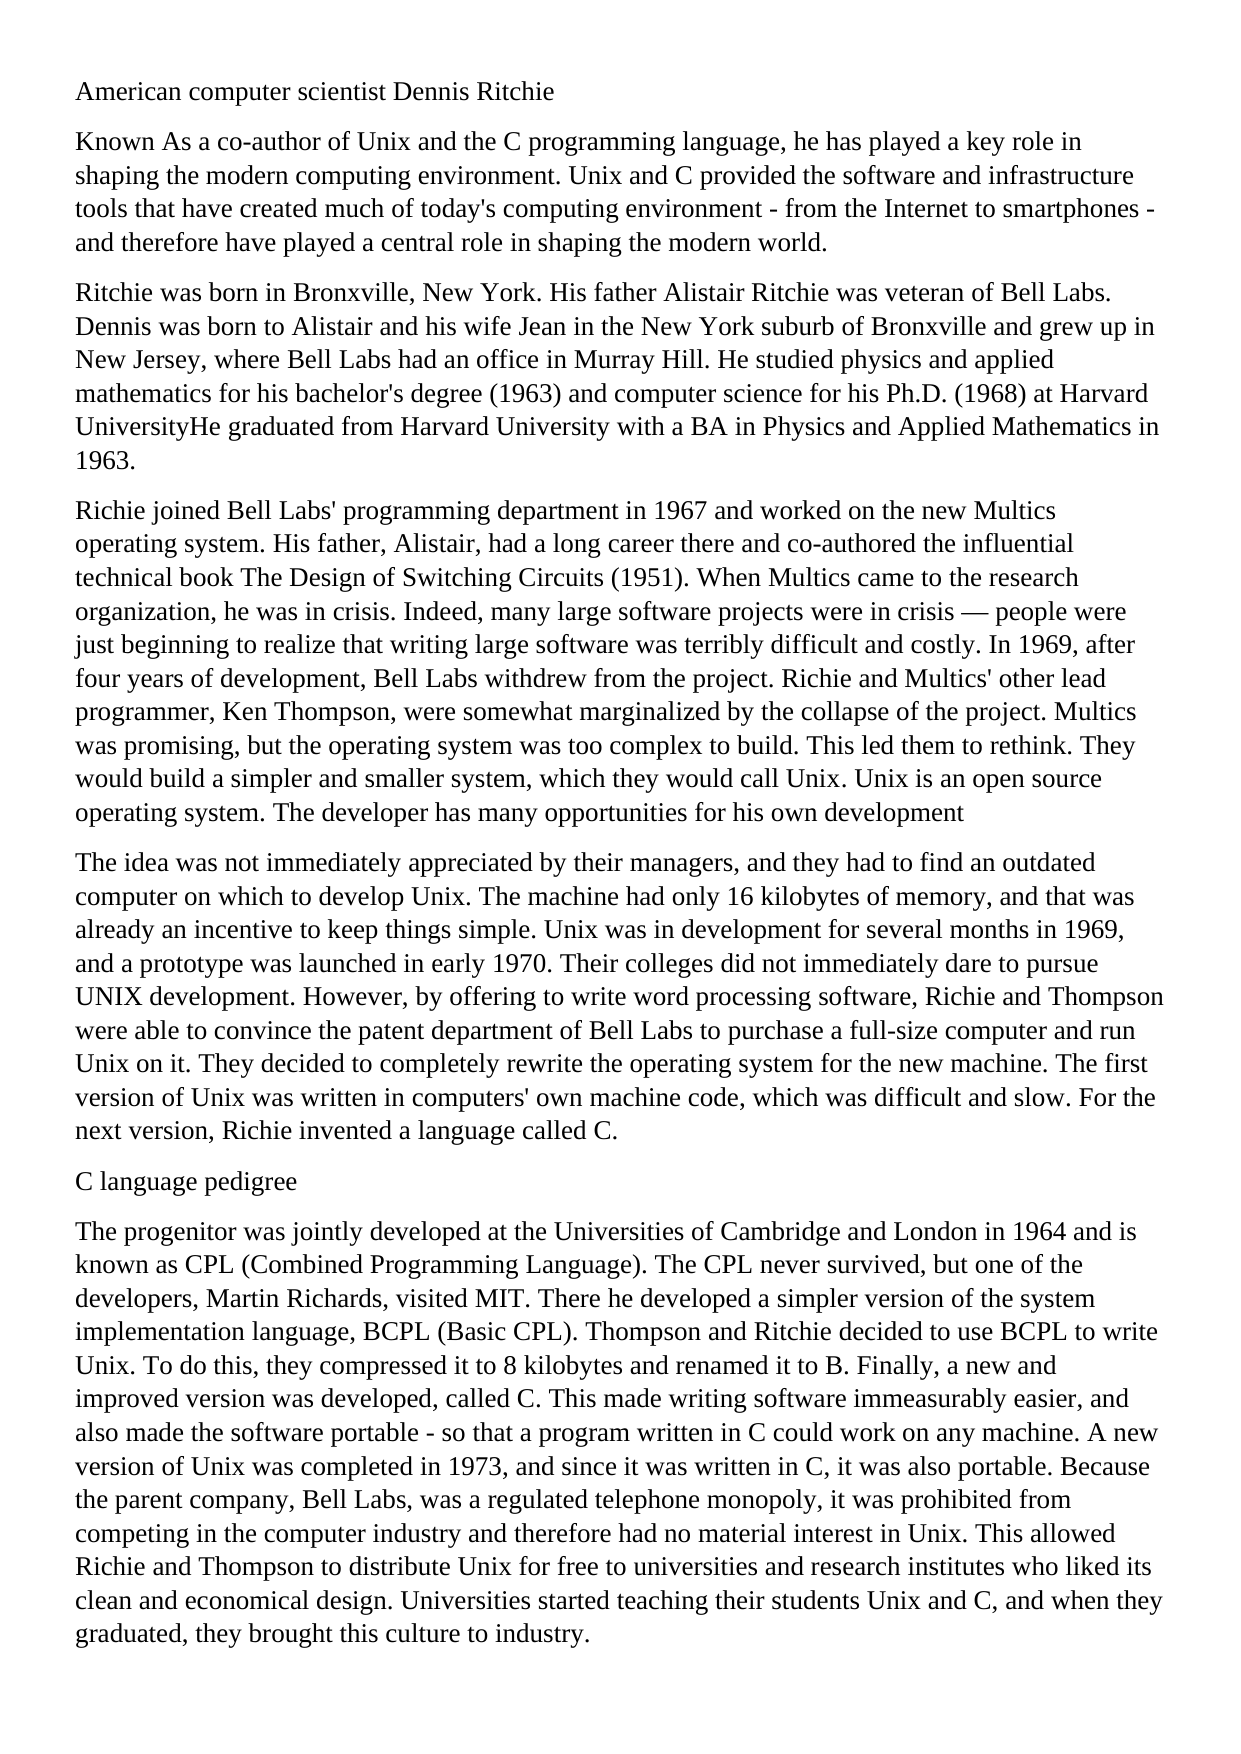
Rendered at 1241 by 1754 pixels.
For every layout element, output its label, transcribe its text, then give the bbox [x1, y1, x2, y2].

text The idea was not immediately appreciated by their managers, and they had to find an outdated computer on which to develop Unix. The machine had only 16 kilobytes of memory, and that was already an incentive to keep things simple. Unix was in development for several months in 1969, and a prototype was launched in early 1970. Their colleges did not immediately dare to pursue UNIX development. However, by offering to write word processing software, Richie and Thompson were able to convince the patent department of Bell Labs to purchase a full-size computer and run Unix on it. They decided to completely rewrite the operating system for the new machine. The first version of Unix was written in computers' own machine code, which was difficult and slow. For the next version, Richie invented a language called C. [75, 846, 1165, 1146]
text American computer scientist Dennis Ritchie [75, 75, 1165, 106]
text The progenitor was jointly developed at the Universities of Cambridge and London in 1964 and is known as CPL (Combined Programming Language). The CPL never survived, but one of the developers, Martin Richards, visited MIT. There he developed a simpler version of the system implementation language, BCPL (Basic CPL). Thompson and Ritchie decided to use BCPL to write Unix. To do this, they compressed it to 8 kilobytes and renamed it to B. Finally, a new and improved version was developed, called C. This made writing software immeasurably easier, and also made the software portable - so that a program written in C could work on any machine. A new version of Unix was completed in 1973, and since it was written in C, it was also portable. Because the parent company, Bell Labs, was a regulated telephone monopoly, it was prohibited from competing in the computer industry and therefore had no material interest in Unix. This allowed Richie and Thompson to distribute Unix for free to universities and research institutes who liked its clean and economical design. Universities started teaching their students Unix and C, and when they graduated, they brought this culture to industry. [75, 1215, 1165, 1648]
text Known As a co-author of Unix and the C programming language, he has played a key role in shaping the modern computing environment. Unix and C provided the software and infrastructure tools that have created much of today's computing environment - from the Internet to smartphones - and therefore have played a central role in shaping the modern world. [75, 125, 1165, 257]
text Richie joined Bell Labs' programming department in 1967 and worked on the new Multics operating system. His father, Alistair, had a long career there and co-authored the influential technical book The Design of Switching Circuits (1951). When Multics came to the research organization, he was in crisis. Indeed, many large software projects were in crisis — people were just beginning to realize that writing large software was terribly difficult and costly. In 1969, after four years of development, Bell Labs withdrew from the project. Richie and Multics' other lead programmer, Ken Thompson, were somewhat marginalized by the collapse of the project. Multics was promising, but the operating system was too complex to build. This led them to rethink. They would build a simpler and smaller system, which they would call Unix. Unix is an open source operating system. The developer has many opportunities for his own development [75, 494, 1165, 827]
text Ritchie was born in Bronxville, New York. His father Alistair Ritchie was veteran of Bell Labs. Dennis was born to Alistair and his wife Jean in the New York suburb of Bronxville and grew up in New Jersey, where Bell Labs had an office in Murray Hill. He studied physics and applied mathematics for his bachelor's degree (1963) and computer science for his Ph.D. (1968) at Harvard UniversityHe graduated from Harvard University with a BA in Physics and Applied Mathematics in 1963. [75, 276, 1165, 475]
text C language pedigree [75, 1164, 1165, 1196]
